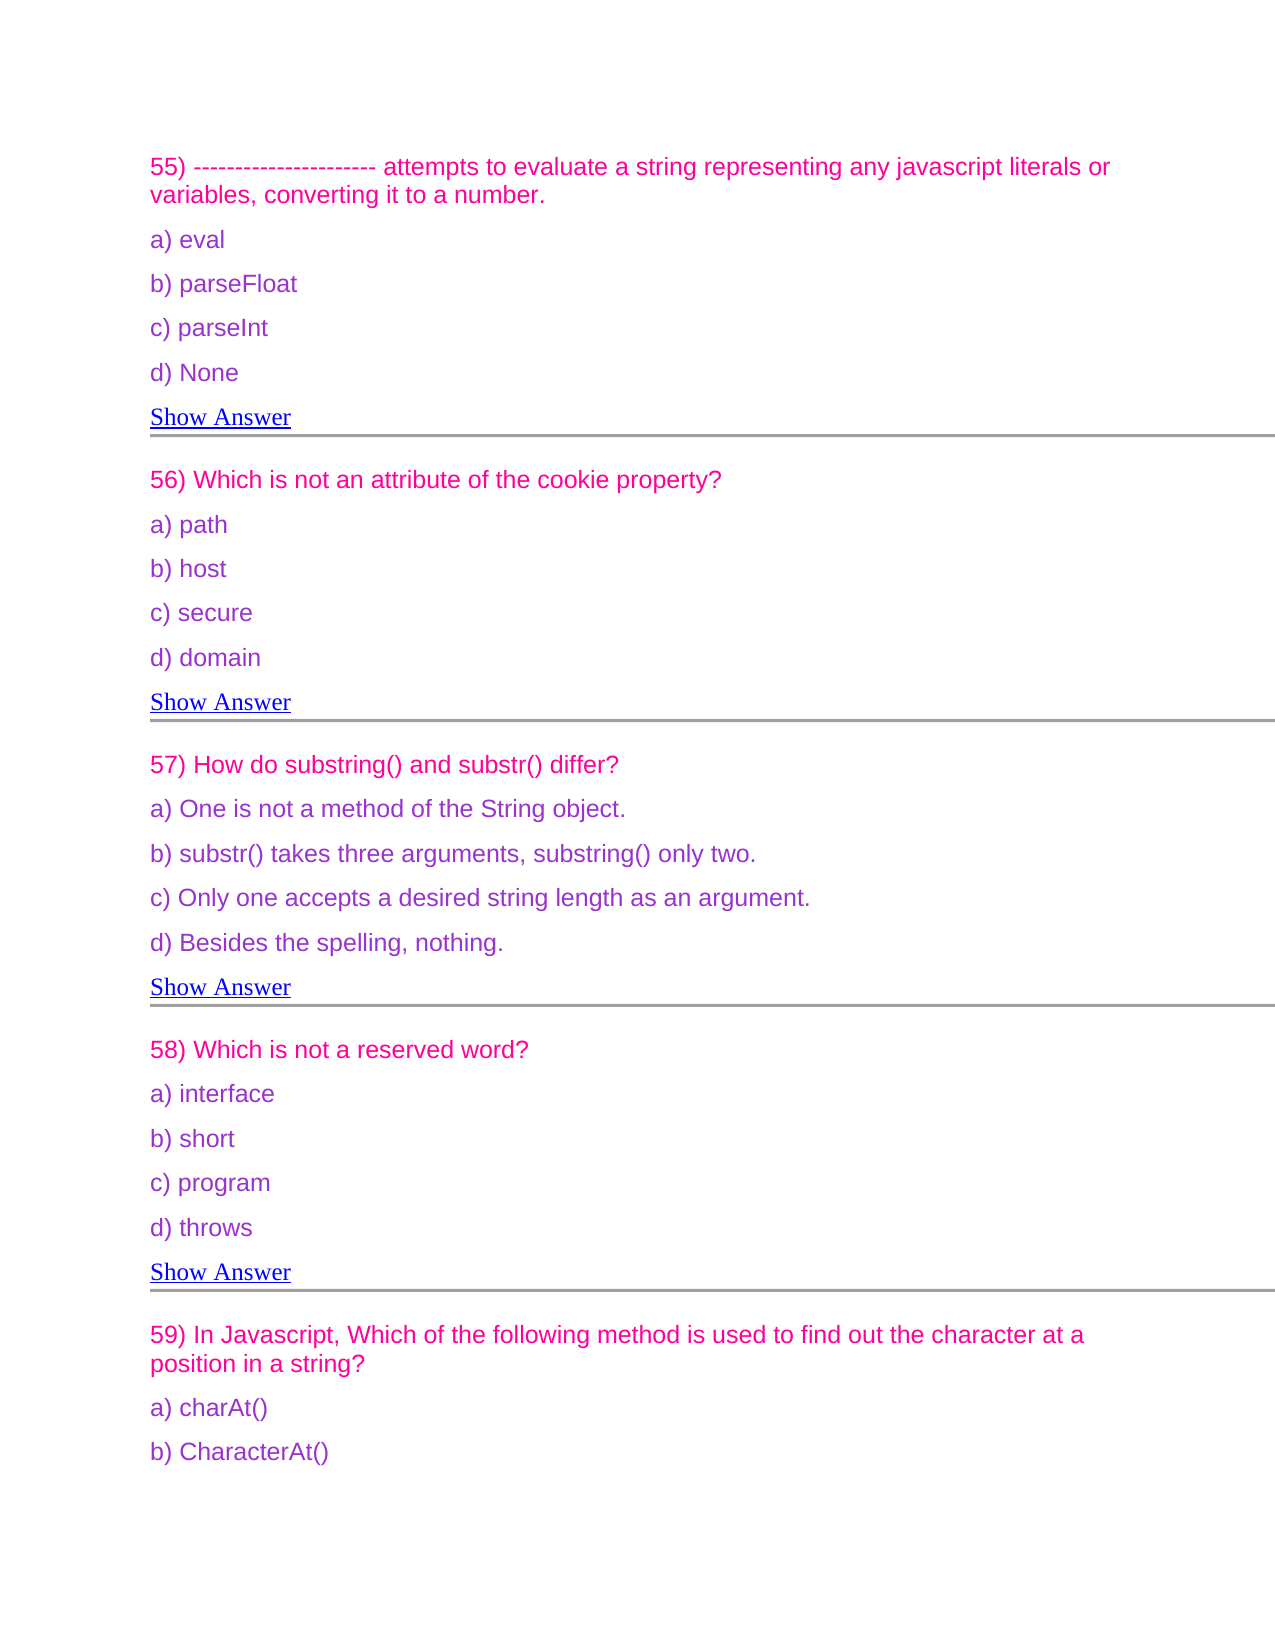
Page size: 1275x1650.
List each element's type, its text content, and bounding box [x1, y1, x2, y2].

table_cell a) interface [149, 1078, 1123, 1122]
table_cell 55) ---------------------- attempts to evaluate a string representing any javascript literals or variables, converting it to a number. [149, 150, 1123, 223]
table_cell 59) In Javascript, Which of the following method is used to find out the character at a position in a string? [149, 1318, 1123, 1391]
table_cell a) charAt() [149, 1391, 1123, 1436]
table_cell Show Answer [149, 686, 1123, 717]
table_cell c) Only one accepts a desired string length as an argument. [149, 882, 1123, 926]
table_cell Show Answer [149, 1255, 1123, 1287]
table_cell [149, 1287, 1123, 1318]
table_cell c) secure [149, 597, 1123, 641]
table_cell [149, 1002, 1123, 1033]
table_cell a) path [149, 508, 1123, 552]
table_cell Show Answer [149, 970, 1123, 1002]
table_cell d) None [149, 356, 1123, 401]
table_cell Show Answer [149, 401, 1123, 432]
table_cell [149, 718, 1123, 748]
table_cell c) parseInt [149, 312, 1123, 356]
table_cell 58) Which is not a reserved word? [149, 1034, 1123, 1078]
table_cell a) One is not a method of the String object. [149, 793, 1123, 837]
table_cell 57) How do substring() and substr() differ? [149, 749, 1123, 793]
table_cell [149, 433, 1123, 464]
table_cell d) throws [149, 1211, 1123, 1255]
table_cell d) domain [149, 641, 1123, 686]
table_cell b) host [149, 553, 1123, 597]
table_cell b) CharacterAt() [149, 1436, 1123, 1480]
table_cell 56) Which is not an attribute of the cookie property? [149, 464, 1123, 508]
table_cell b) parseFloat [149, 268, 1123, 312]
table_cell b) short [149, 1122, 1123, 1167]
table_cell a) eval [149, 223, 1123, 267]
table_cell d) Besides the spelling, nothing. [149, 926, 1123, 970]
table_cell b) substr() takes three arguments, substring() only two. [149, 837, 1123, 882]
table_cell c) program [149, 1167, 1123, 1211]
